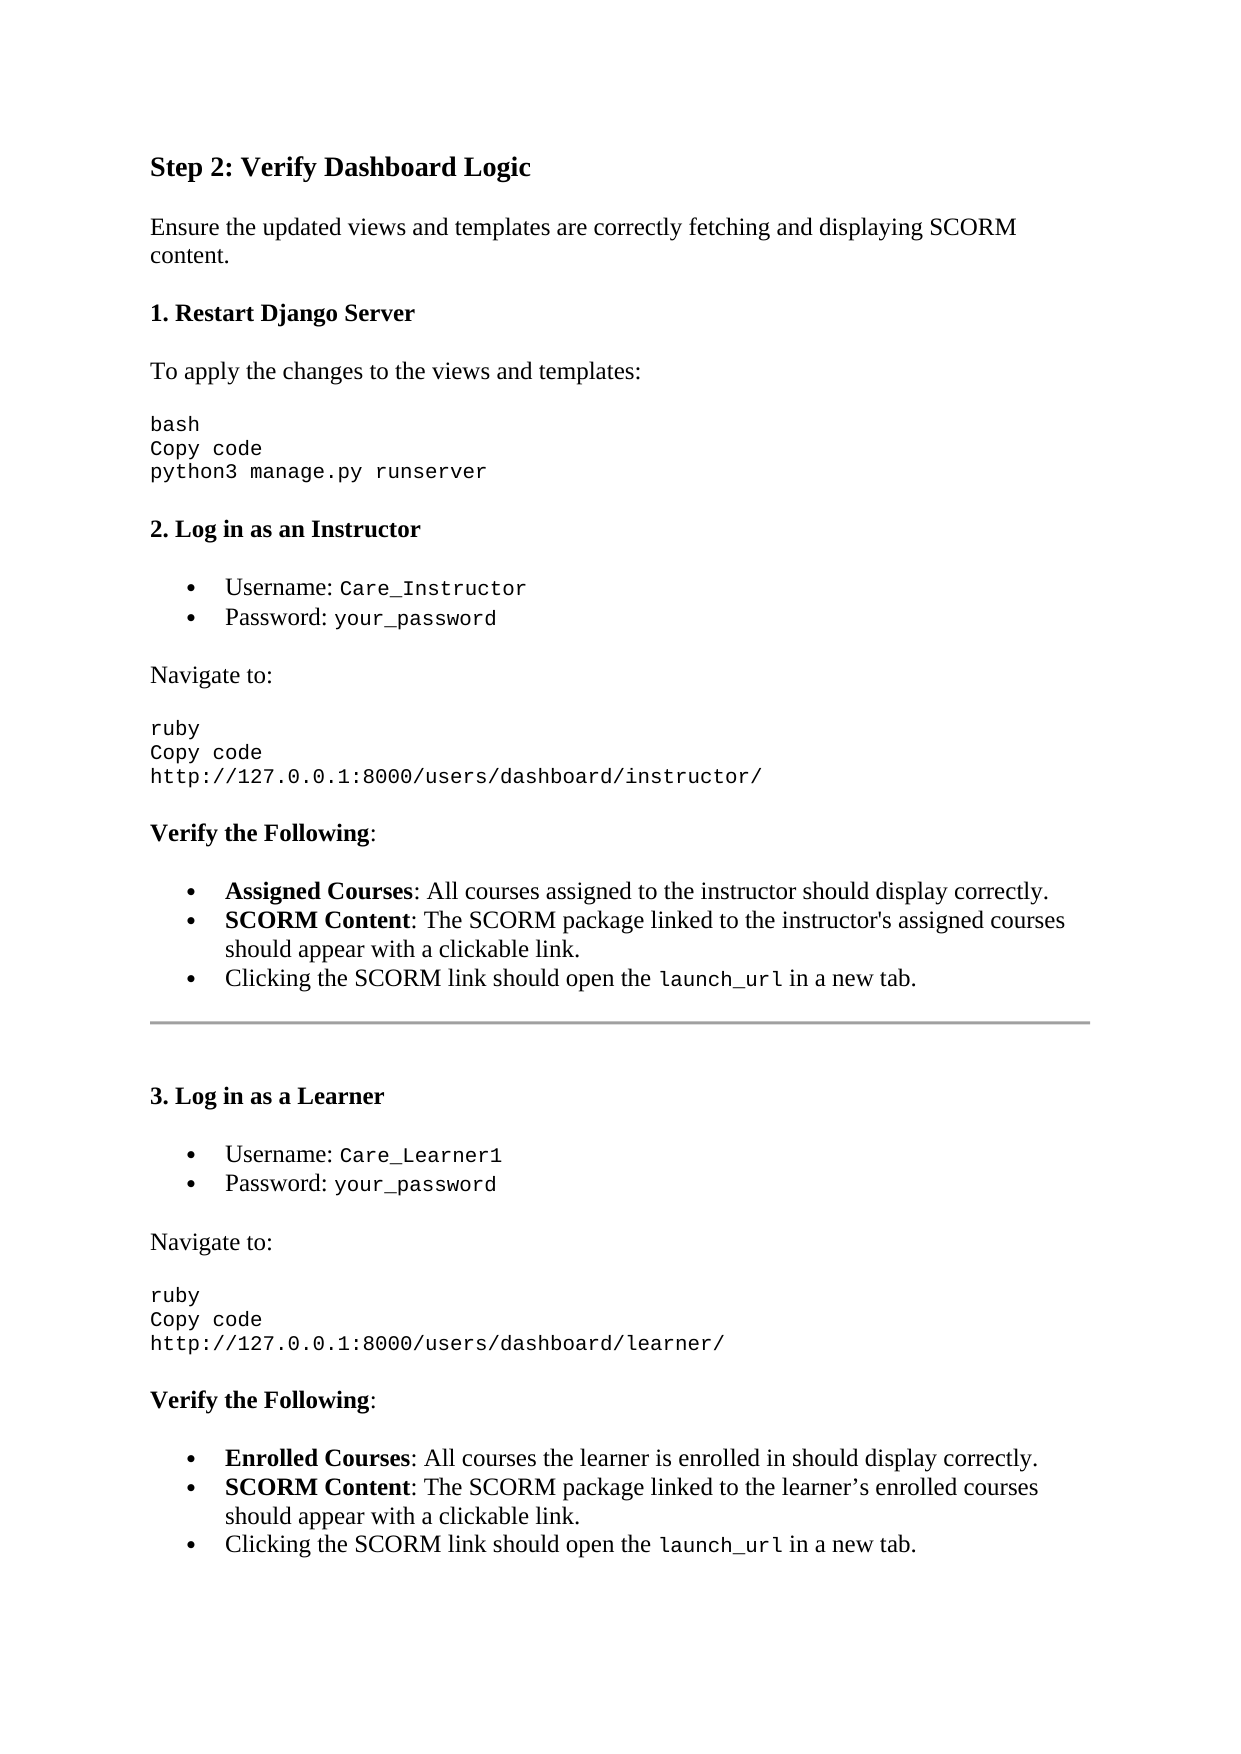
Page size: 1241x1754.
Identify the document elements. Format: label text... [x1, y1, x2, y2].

text Navigate to: [150, 660, 1090, 689]
text python3 manage.py runserver [150, 461, 1090, 485]
text Ensure the updated views and templates are correctly fetching and displaying SCORM content. [150, 212, 1090, 269]
text Verify the Following: [150, 1385, 1090, 1414]
list Password: your_password [187, 1168, 1090, 1198]
list Clicking the SCORM link should open the launch_url in a new tab. [187, 963, 1090, 992]
list Username: Care_Learner1 [187, 1139, 1090, 1168]
text Step 2: Verify Dashboard Logic [150, 150, 1090, 182]
text 3. Log in as a Learner [150, 1081, 1090, 1110]
text Copy code [150, 438, 1090, 461]
text Verify the Following: [150, 818, 1090, 847]
text 2. Log in as an Instructor [150, 514, 1090, 543]
text http://127.0.0.1:8000/users/dashboard/instructor/ [150, 766, 1090, 789]
list SCORM Content: The SCORM package linked to the learner’s enrolled courses should appear with a clickable link. [187, 1472, 1090, 1529]
text bash [150, 414, 1090, 438]
text Copy code [150, 1309, 1090, 1332]
text Navigate to: [150, 1227, 1090, 1256]
list Clicking the SCORM link should open the launch_url in a new tab. [187, 1529, 1090, 1559]
text http://127.0.0.1:8000/users/dashboard/learner/ [150, 1332, 1090, 1356]
text To apply the changes to the views and templates: [150, 356, 1090, 385]
list Enrolled Courses: All courses the learner is enrolled in should display correctly. [187, 1443, 1090, 1472]
text ruby [150, 718, 1090, 742]
list Username: Care_Instructor [187, 572, 1090, 602]
text Copy code [150, 742, 1090, 766]
list Password: your_password [187, 602, 1090, 631]
list Assigned Courses: All courses assigned to the instructor should display correctly. [187, 876, 1090, 905]
list SCORM Content: The SCORM package linked to the instructor's assigned courses should appear with a clickable link. [187, 905, 1090, 963]
text 1. Restart Django Server [150, 298, 1090, 327]
text ruby [150, 1285, 1090, 1309]
